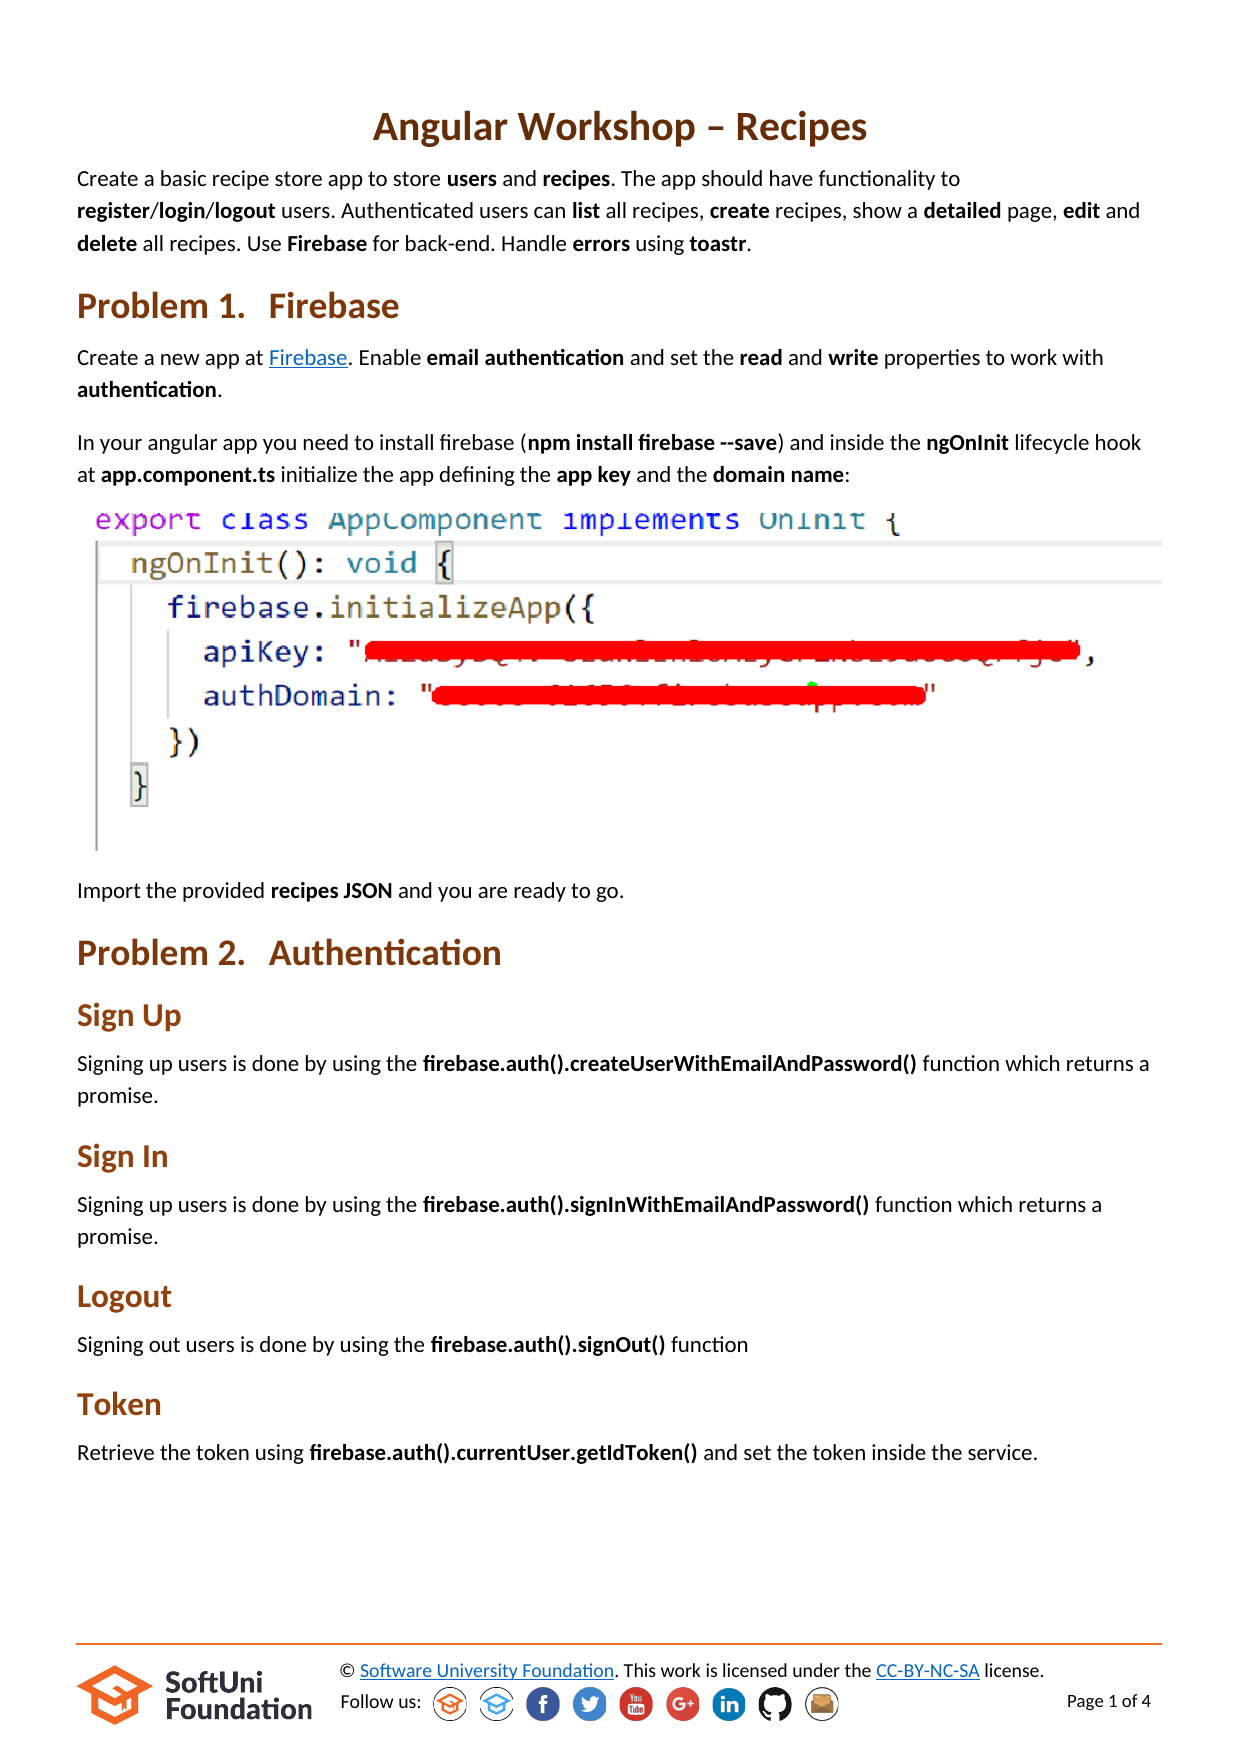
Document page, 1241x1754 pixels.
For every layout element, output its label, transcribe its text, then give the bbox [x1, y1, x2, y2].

picture [712, 1688, 722, 1698]
text Create a new app at Firebase. Enable email authentication and set the read and write properties to work with authentication. [77, 343, 1163, 403]
text Import the provided recipes JSON and you are ready to go. [77, 876, 1163, 904]
picture [573, 1687, 607, 1721]
text Signing up users is done by using the firebase.auth().signInWithEmailAndPassword() function which returns a promise. [77, 1190, 1163, 1250]
picture [712, 1711, 722, 1721]
picture [736, 1711, 746, 1721]
text In your angular app you need to install firebase (npm install firebase --save) and inside the ngOnInit lifecycle hook at app.component.ts initialize the app defining the app key and the domain name: [77, 428, 1163, 488]
subtitle Sign In [77, 1134, 1163, 1175]
text Signing out users is done by using the firebase.auth().signOut() function [77, 1330, 1163, 1358]
subtitle Firebase [77, 282, 1163, 327]
picture [727, 1702, 738, 1712]
picture [76, 513, 1162, 851]
picture [758, 1687, 792, 1721]
subtitle Sign Up [77, 994, 1163, 1035]
picture [805, 1687, 839, 1721]
subtitle Logout [77, 1275, 1163, 1316]
subtitle Token [77, 1383, 1163, 1424]
picture [666, 1687, 700, 1721]
picture [433, 1687, 467, 1721]
picture [76, 1665, 312, 1725]
text Retrieve the token using firebase.auth().currentUser.getIdToken() and set the token inside the service. [77, 1438, 1163, 1466]
subtitle Angular Workshop – Recipes [77, 99, 1163, 150]
subtitle Authentication [77, 929, 1163, 975]
text Create a basic recipe store app to store users and recipes. The app should have functionality to register/login/logout users. Authenticated users can list all recipes, create recipes, show a detailed page, edit and delete all recipes. Use Firebase for back-end. Handle errors using toastr. [77, 164, 1163, 257]
picture [526, 1687, 560, 1721]
picture [736, 1688, 746, 1698]
picture [480, 1687, 513, 1721]
text Signing up users is done by using the firebase.auth().createUserWithEmailAndPassword() function which returns a promise. [77, 1049, 1163, 1109]
picture [619, 1687, 653, 1721]
